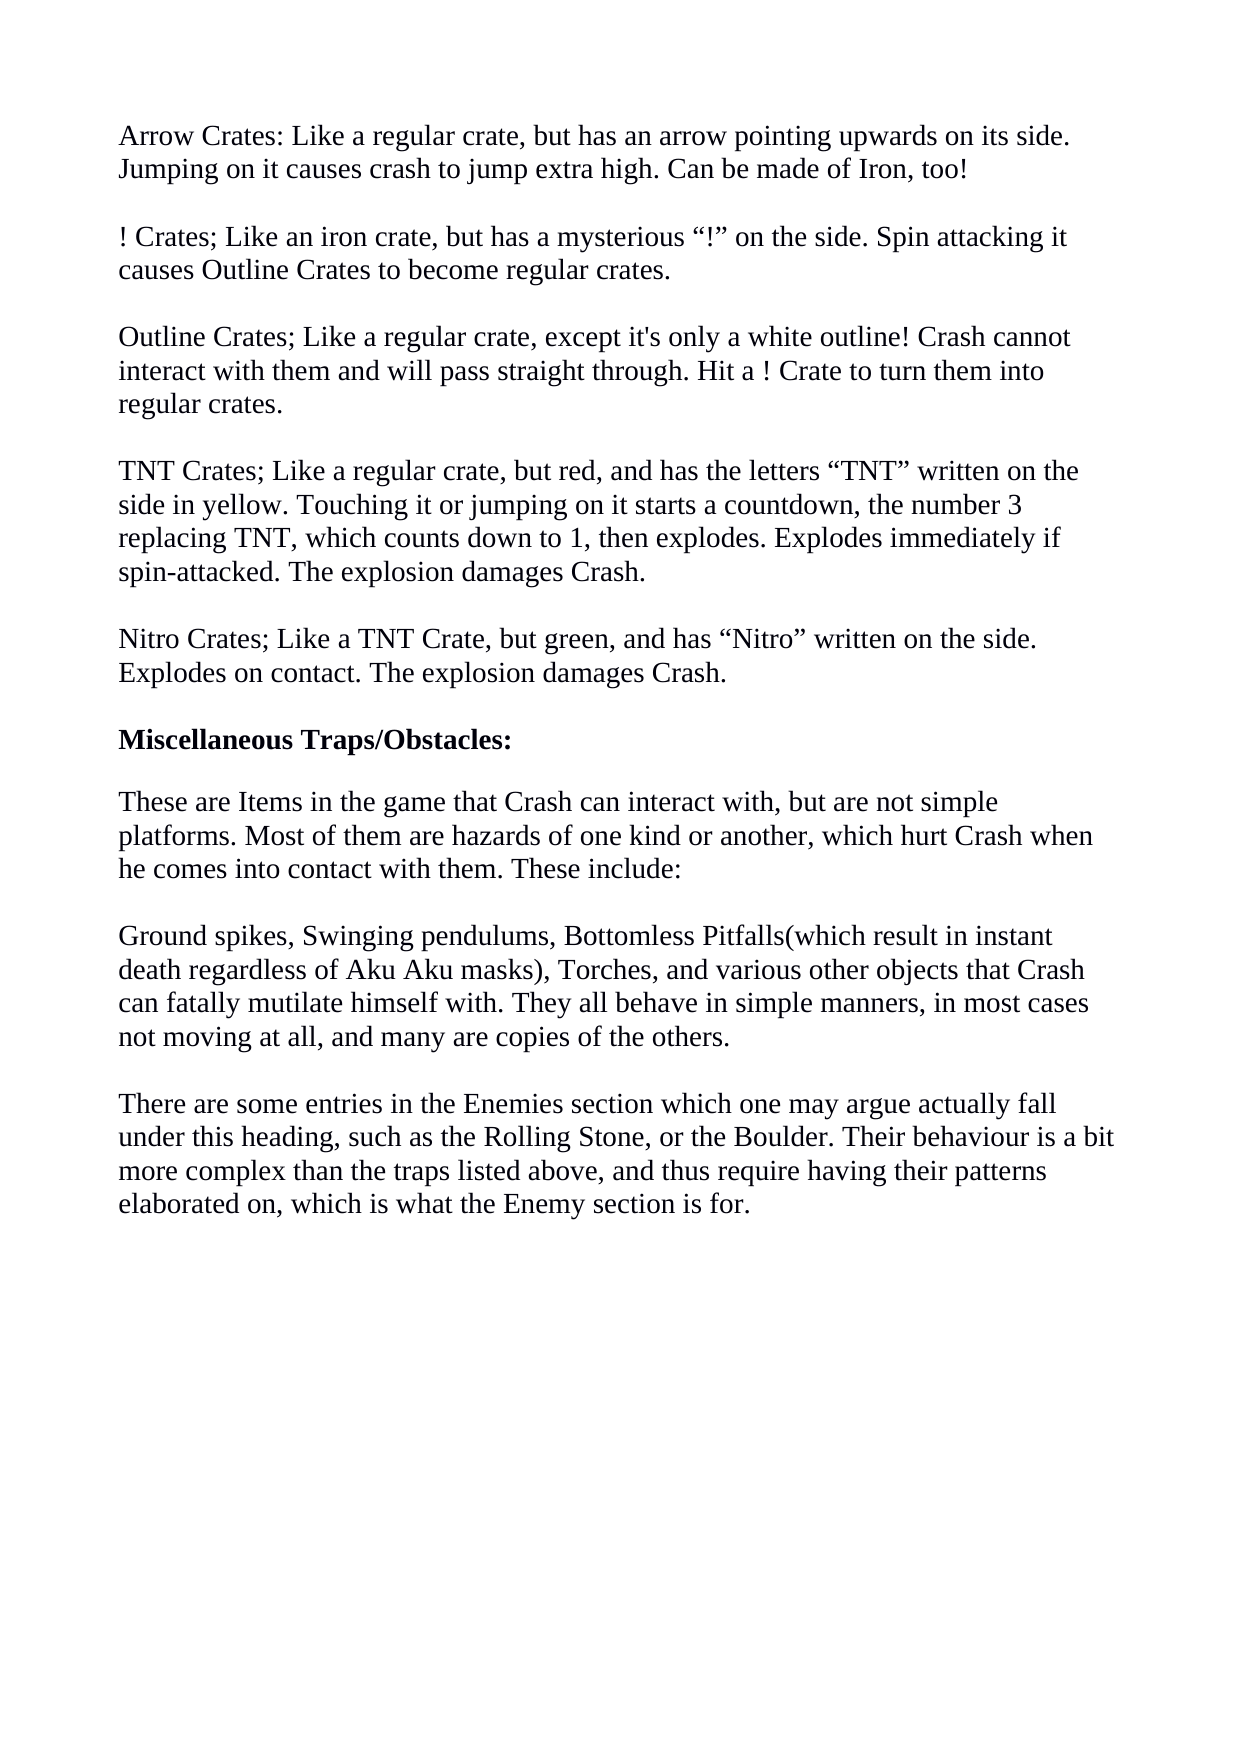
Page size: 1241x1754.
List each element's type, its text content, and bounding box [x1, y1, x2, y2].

text TNT Crates; Like a regular crate, but red, and has the letters “TNT” written on the side in yellow. Touching it or jumping on it starts a countdown, the number 3 replacing TNT, which counts down to 1, then explodes. Explodes immediately if spin-attacked. The explosion damages Crash. [118, 453, 1122, 588]
text There are some entries in the Enemies section which one may argue actually fall under this heading, such as the Rolling Stone, or the Boulder. Their behaviour is a bit more complex than the traps listed above, and thus require having their patterns elaborated on, which is what the Enemy section is for. [118, 1086, 1122, 1220]
text ! Crates; Like an iron crate, but has a mysterious “!” on the side. Spin attacking it causes Outline Crates to become regular crates. [118, 219, 1122, 286]
text Nitro Crates; Like a TNT Crate, but green, and has “Nitro” written on the side. Explodes on contact. The explosion damages Crash. [118, 621, 1122, 688]
text These are Items in the game that Crash can interact with, but are not simple platforms. Most of them are hazards of one kind or another, which hurt Crash when he comes into contact with them. These include: [118, 784, 1122, 885]
text Ground spikes, Swinging pendulums, Bottomless Pitfalls(which result in instant death regardless of Aku Aku masks), Torches, and various other objects that Crash can fatally mutilate himself with. They all behave in simple manners, in most cases not moving at all, and many are copies of the others. [118, 918, 1122, 1052]
text Arrow Crates: Like a regular crate, but has an arrow pointing upwards on its side. Jumping on it causes crash to jump extra high. Can be made of Iron, too! [118, 118, 1122, 185]
text Outline Crates; Like a regular crate, except it's only a white outline! Crash cannot interact with them and will pass straight through. Hit a ! Crate to turn them into regular crates. [118, 319, 1122, 420]
text Miscellaneous Traps/Obstacles: [118, 722, 1122, 755]
